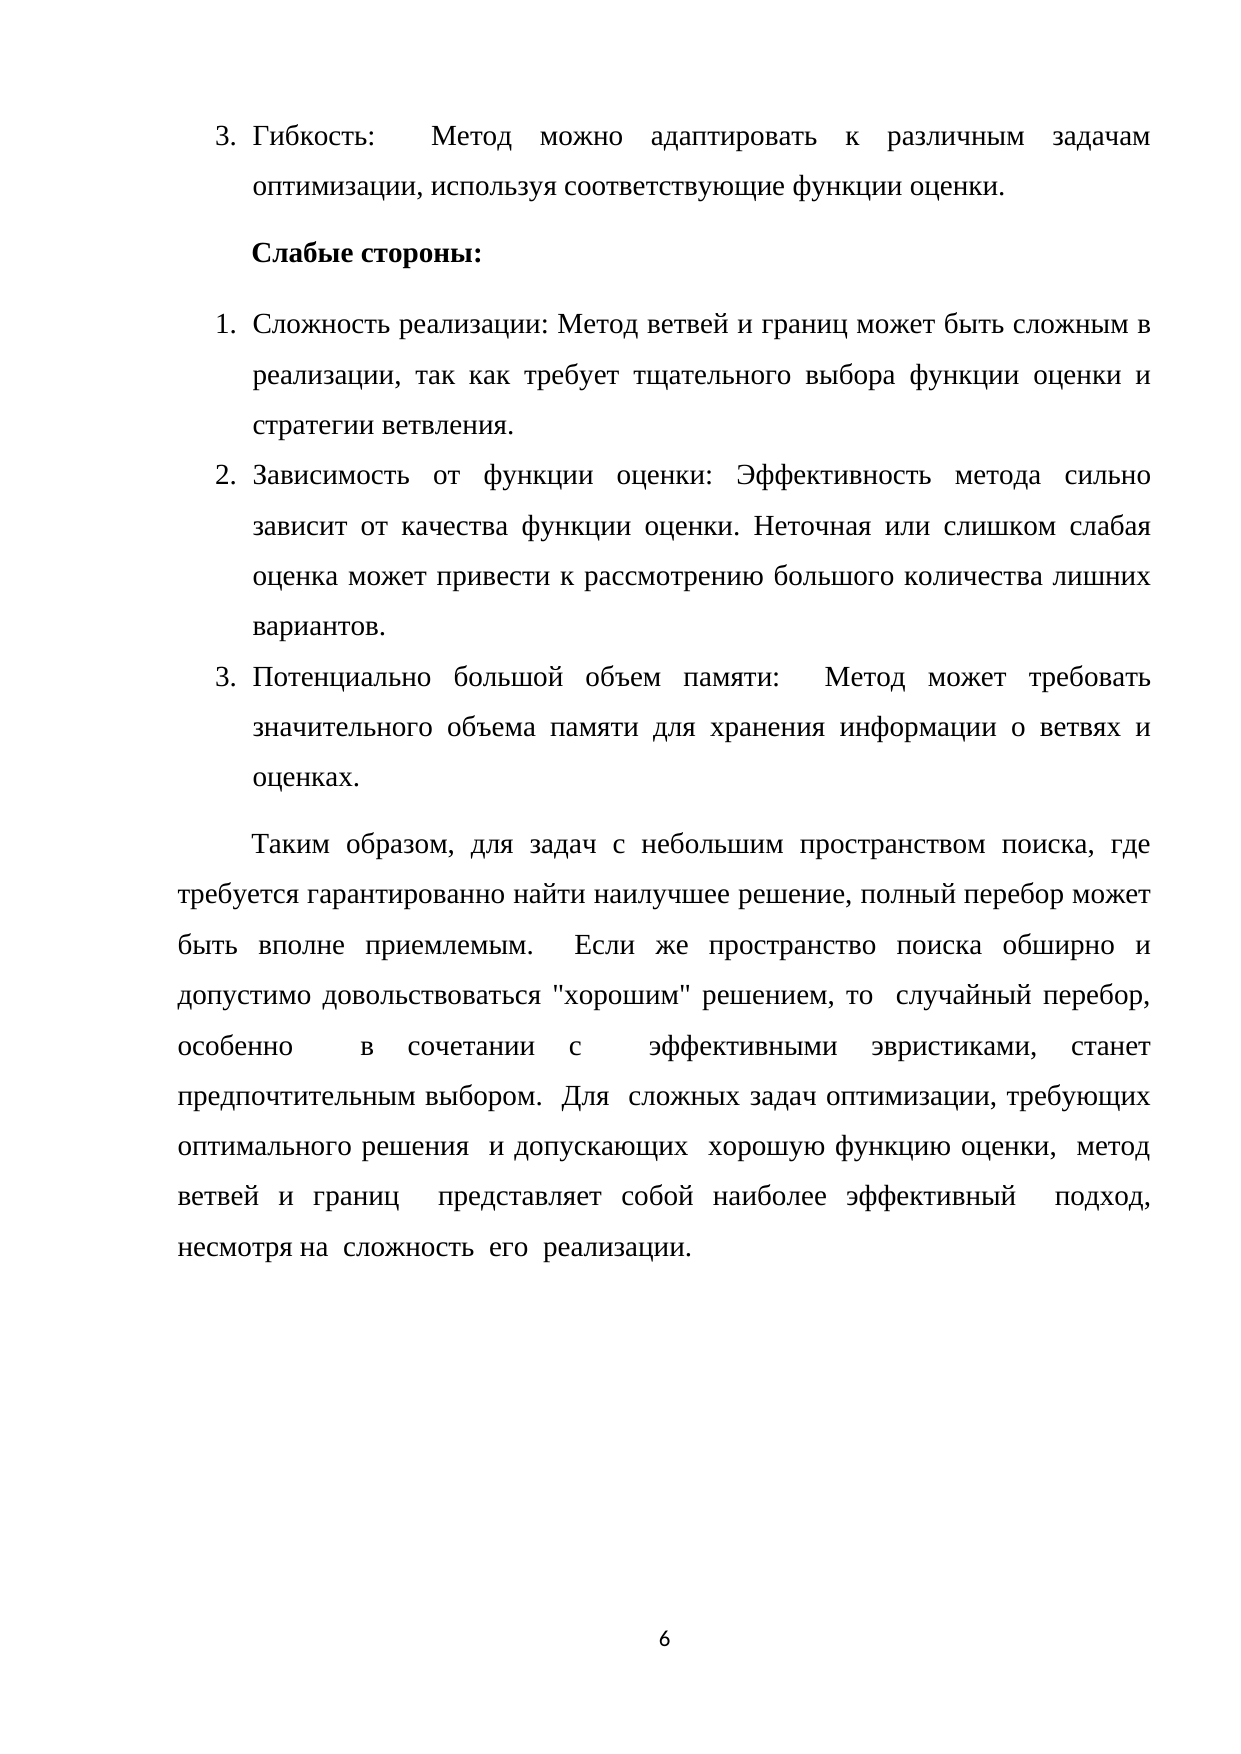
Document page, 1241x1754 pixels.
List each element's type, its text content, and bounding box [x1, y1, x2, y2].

list Гибкость: Метод можно адаптировать к различным задачам оптимизации, используя соответствующие функции оценки. [215, 118, 1152, 202]
list Зависимость от функции оценки: Эффективность метода сильно зависит от качества функции оценки. Неточная или слишком слабая оценка может привести к рассмотрению большого количества лишних вариантов. [215, 457, 1152, 642]
list Сложность реализации: Метод ветвей и границ может быть сложным в реализации, так как требует тщательного выбора функции оценки и стратегии ветвления. [215, 307, 1152, 441]
list Потенциально большой объем памяти: Метод может требовать значительного объема памяти для хранения информации о ветвях и оценках. [215, 659, 1152, 793]
text Слабые стороны: [177, 235, 1152, 269]
text Таким образом, для задач с небольшим пространством поиска, где требуется гарантированно найти наилучшее решение, полный перебор может быть вполне приемлемым. Если же пространство поиска обширно и допустимо довольствоваться "хорошим" решением, то случайный перебор, особенно в сочетании с эффективными эвристиками, станет предпочтительным выбором. Для сложных задач оптимизации, требующих оптимального решения и допускающих хорошую функцию оценки, метод ветвей и границ представляет собой наиболее эффективный подход, несмотря на сложность его реализации. [177, 826, 1152, 1262]
